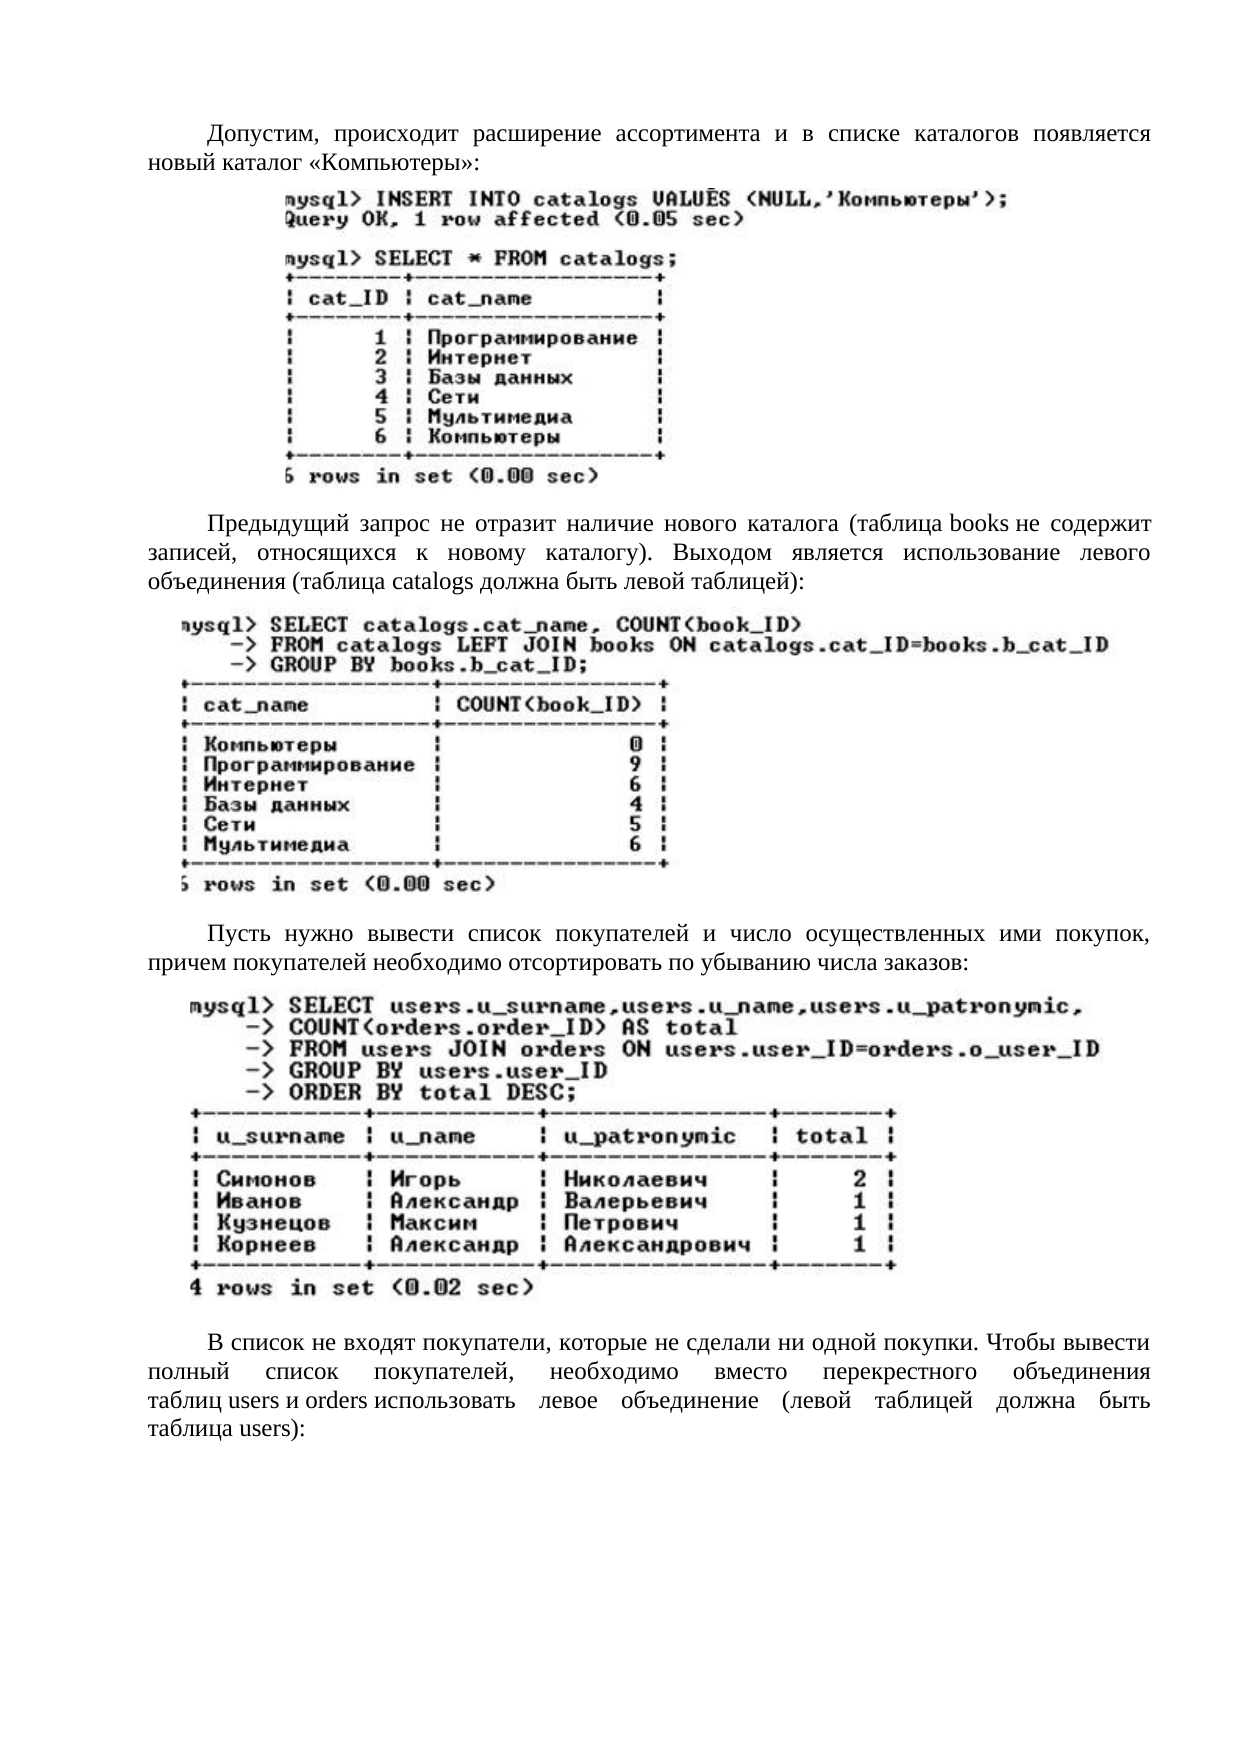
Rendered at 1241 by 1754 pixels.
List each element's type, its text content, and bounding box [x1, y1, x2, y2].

text Допустим, происходит расширение ассортимента и в списке каталогов появляется новый каталог «Компьютеры»: [148, 118, 1152, 176]
text Пусть нужно вывести список покупателей и число осуществленных ими покупок, причем покупателей необходимо отсортировать по убыванию числа заказов: [148, 918, 1152, 976]
picture [181, 607, 1118, 906]
text В список не входят покупатели, которые не сделали ни одной покупки. Чтобы вывести полный список покупателей, необходимо вместо перекрестного объединения таблиц users и orders использовать левое объединение (левой таблицей должна быть таблица users): [148, 1327, 1152, 1442]
picture [190, 988, 1109, 1315]
picture [285, 188, 1014, 496]
text Предыдущий запрос не отразит наличие нового каталога (таблица books не содержит записей, относящихся к новому каталогу). Выходом является использование левого объединения (таблица catalogs должна быть левой таблицей): [148, 508, 1152, 595]
